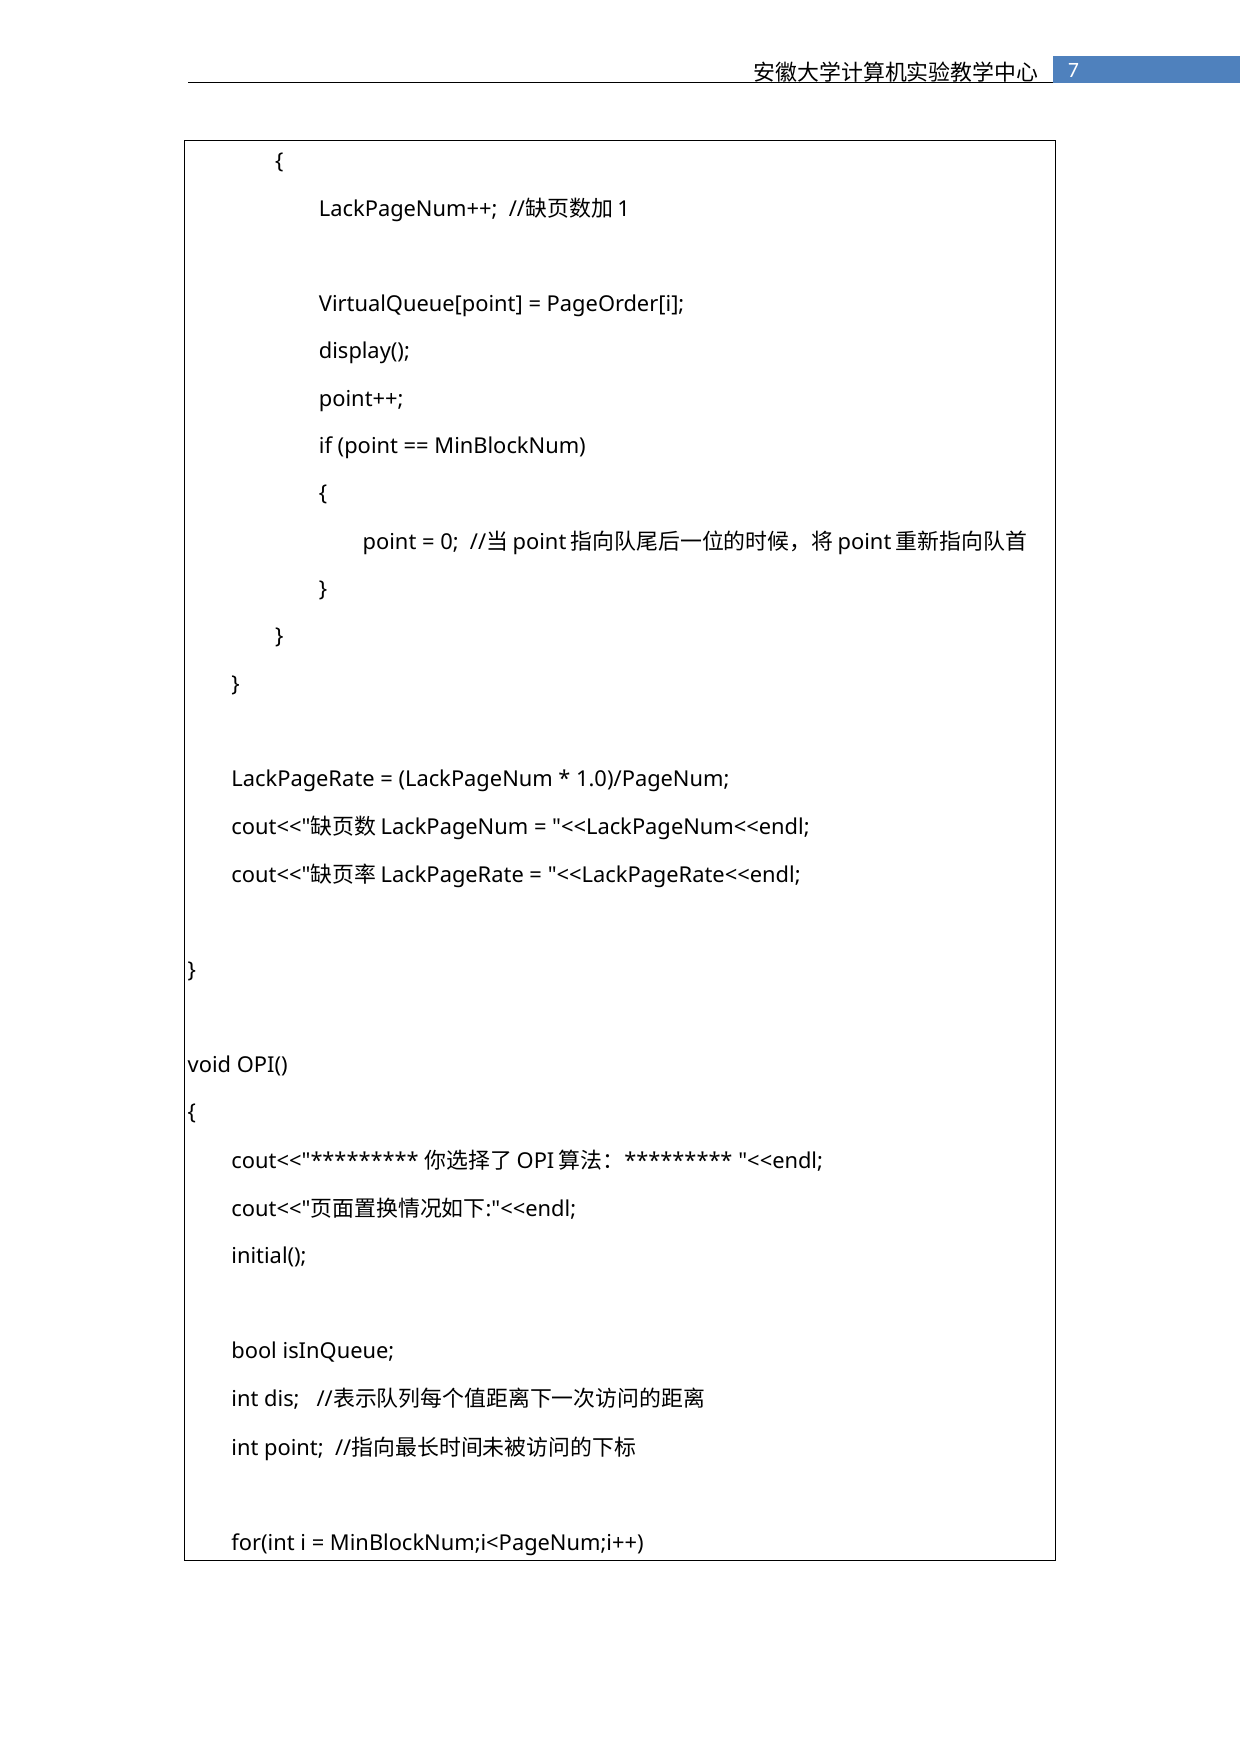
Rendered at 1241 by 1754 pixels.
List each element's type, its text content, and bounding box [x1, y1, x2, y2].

text VirtualQueue[point] = PageOrder[i]; [185, 283, 1055, 319]
text } [185, 949, 1055, 985]
text } [185, 568, 1055, 604]
text LackPageNum++; //缺页数加1 [185, 187, 1055, 223]
text } [185, 663, 1055, 699]
text { [185, 1092, 1055, 1127]
text { [185, 473, 1055, 508]
text cout<<"缺页数LackPageNum = "<<LackPageNum<<endl; [185, 806, 1055, 841]
text int dis; //表示队列每个值距离下一次访问的距离 [185, 1378, 1055, 1414]
text { [185, 141, 1055, 176]
text bool isInQueue; [185, 1331, 1055, 1366]
text cout<<"页面置换情况如下:"<<endl; [185, 1187, 1055, 1223]
text cout<<"缺页率LackPageRate = "<<LackPageRate<<endl; [185, 854, 1055, 889]
text point++; [185, 378, 1055, 414]
text point = 0; //当point指向队尾后一位的时候，将point重新指向队首 [185, 520, 1055, 556]
text int point; //指向最长时间未被访问的下标 [185, 1426, 1055, 1462]
text for(int i = MinBlockNum;i<PageNum;i++) [185, 1522, 1055, 1560]
text } [185, 616, 1055, 652]
text LackPageRate = (LackPageNum * 1.0)/PageNum; [185, 758, 1055, 794]
text initial(); [185, 1236, 1055, 1271]
text void OPI() [185, 1044, 1055, 1080]
text cout<<"********* 你选择了OPI算法：********* "<<endl; [185, 1139, 1055, 1175]
text if (point == MinBlockNum) [185, 425, 1055, 461]
text display(); [185, 331, 1055, 366]
